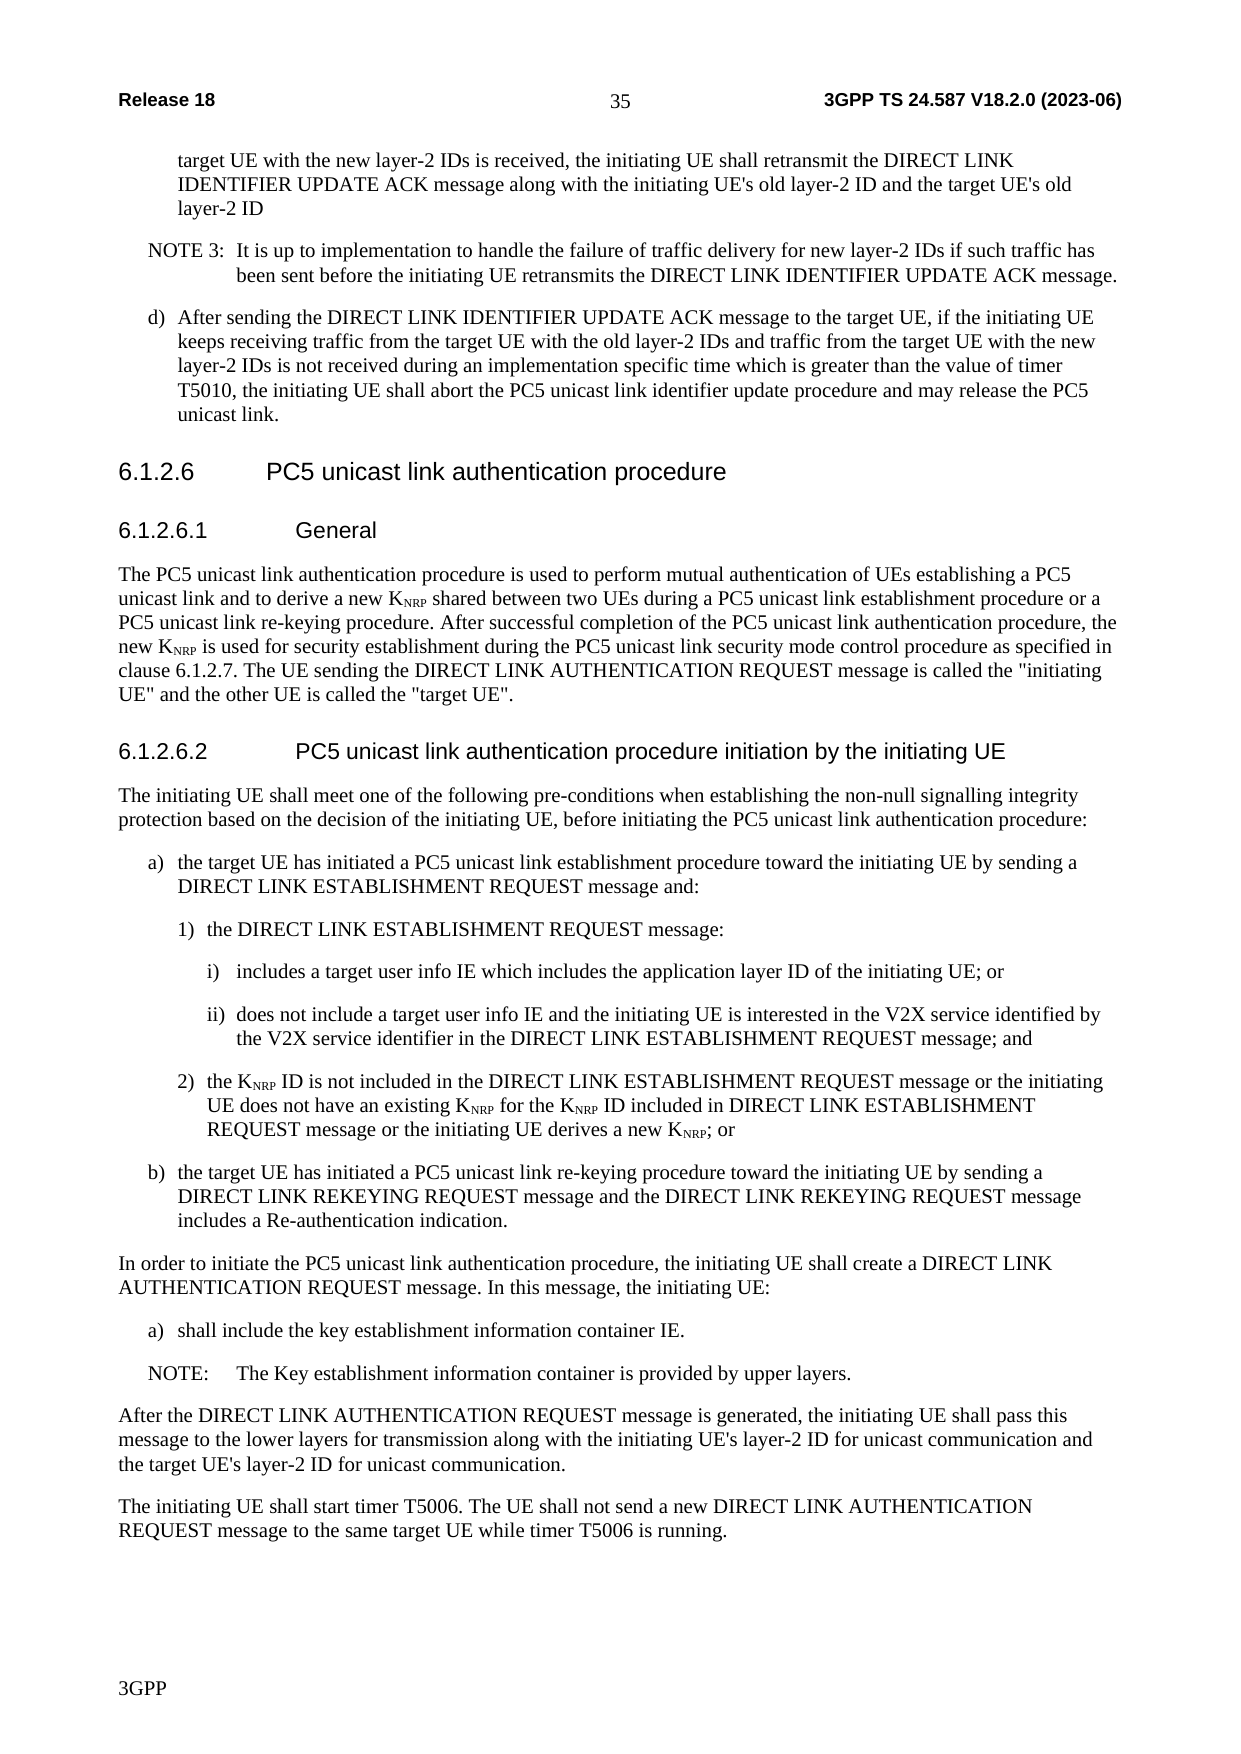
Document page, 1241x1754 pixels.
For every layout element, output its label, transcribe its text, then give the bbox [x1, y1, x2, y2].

text NOTE 3: It is up to implementation to handle the failure of traffic delivery for new layer-2 IDs if such traffic has been sent before the initiating UE retransmits the DIRECT LINK IDENTIFIER UPDATE ACK message. [148, 238, 1122, 287]
text In order to initiate the PC5 unicast link authentication procedure, the initiating UE shall create a DIRECT LINK AUTHENTICATION REQUEST message. In this message, the initiating UE: [118, 1251, 1122, 1299]
text The initiating UE shall start timer T5006. The UE shall not send a new DIRECT LINK AUTHENTICATION REQUEST message to the same target UE while timer T5006 is running. [118, 1494, 1122, 1542]
text d) After sending the DIRECT LINK IDENTIFIER UPDATE ACK message to the target UE, if the initiating UE keeps receiving traffic from the target UE with the old layer-2 IDs and traffic from the target UE with the new layer-2 IDs is not received during an implementation specific time which is greater than the value of timer T5010, the initiating UE shall abort the PC5 unicast link identifier update procedure and may release the PC5 unicast link. [148, 305, 1122, 426]
text 2) the KNRP ID is not included in the DIRECT LINK ESTABLISHMENT REQUEST message or the initiating UE does not have an existing KNRP for the KNRP ID included in DIRECT LINK ESTABLISHMENT REQUEST message or the initiating UE derives a new KNRP; or [177, 1069, 1122, 1141]
text After the DIRECT LINK AUTHENTICATION REQUEST message is generated, the initiating UE shall pass this message to the lower layers for transmission along with the initiating UE's layer-2 ID for unicast communication and the target UE's layer-2 ID for unicast communication. [118, 1403, 1122, 1476]
text ii) does not include a target user info IE and the initiating UE is interested in the V2X service identified by the V2X service identifier in the DIRECT LINK ESTABLISHMENT REQUEST message; and [207, 1002, 1122, 1050]
text The initiating UE shall meet one of the following pre-conditions when establishing the non-null signalling integrity protection based on the decision of the initiating UE, before initiating the PC5 unicast link authentication procedure: [118, 783, 1122, 831]
text 1) the DIRECT LINK ESTABLISHMENT REQUEST message: [177, 916, 1122, 941]
text a) the target UE has initiated a PC5 unicast link establishment procedure toward the initiating UE by sending a DIRECT LINK ESTABLISHMENT REQUEST message and: [148, 849, 1122, 898]
text The PC5 unicast link authentication procedure is used to perform mutual authentication of UEs establishing a PC5 unicast link and to derive a new KNRP shared between two UEs during a PC5 unicast link establishment procedure or a PC5 unicast link re-keying procedure. After successful completion of the PC5 unicast link authentication procedure, the new KNRP is used for security establishment during the PC5 unicast link security mode control procedure as specified in clause 6.1.2.7. The UE sending the DIRECT LINK AUTHENTICATION REQUEST message is called the "initiating UE" and the other UE is called the "target UE". [118, 562, 1122, 706]
subtitle 6.1.2.6 PC5 unicast link authentication procedure [118, 457, 1122, 486]
text b) the target UE has initiated a PC5 unicast link re-keying procedure toward the initiating UE by sending a DIRECT LINK REKEYING REQUEST message and the DIRECT LINK REKEYING REQUEST message includes a Re-authentication indication. [148, 1160, 1122, 1232]
text i) includes a target user info IE which includes the application layer ID of the initiating UE; or [207, 959, 1122, 983]
subtitle 6.1.2.6.2 PC5 unicast link authentication procedure initiation by the initiating UE [118, 738, 1122, 764]
subtitle 6.1.2.6.1 General [118, 517, 1122, 543]
text a) shall include the key establishment information container IE. [148, 1318, 1122, 1342]
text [148, 147, 1122, 220]
text NOTE: The Key establishment information container is provided by upper layers. [148, 1361, 1122, 1384]
